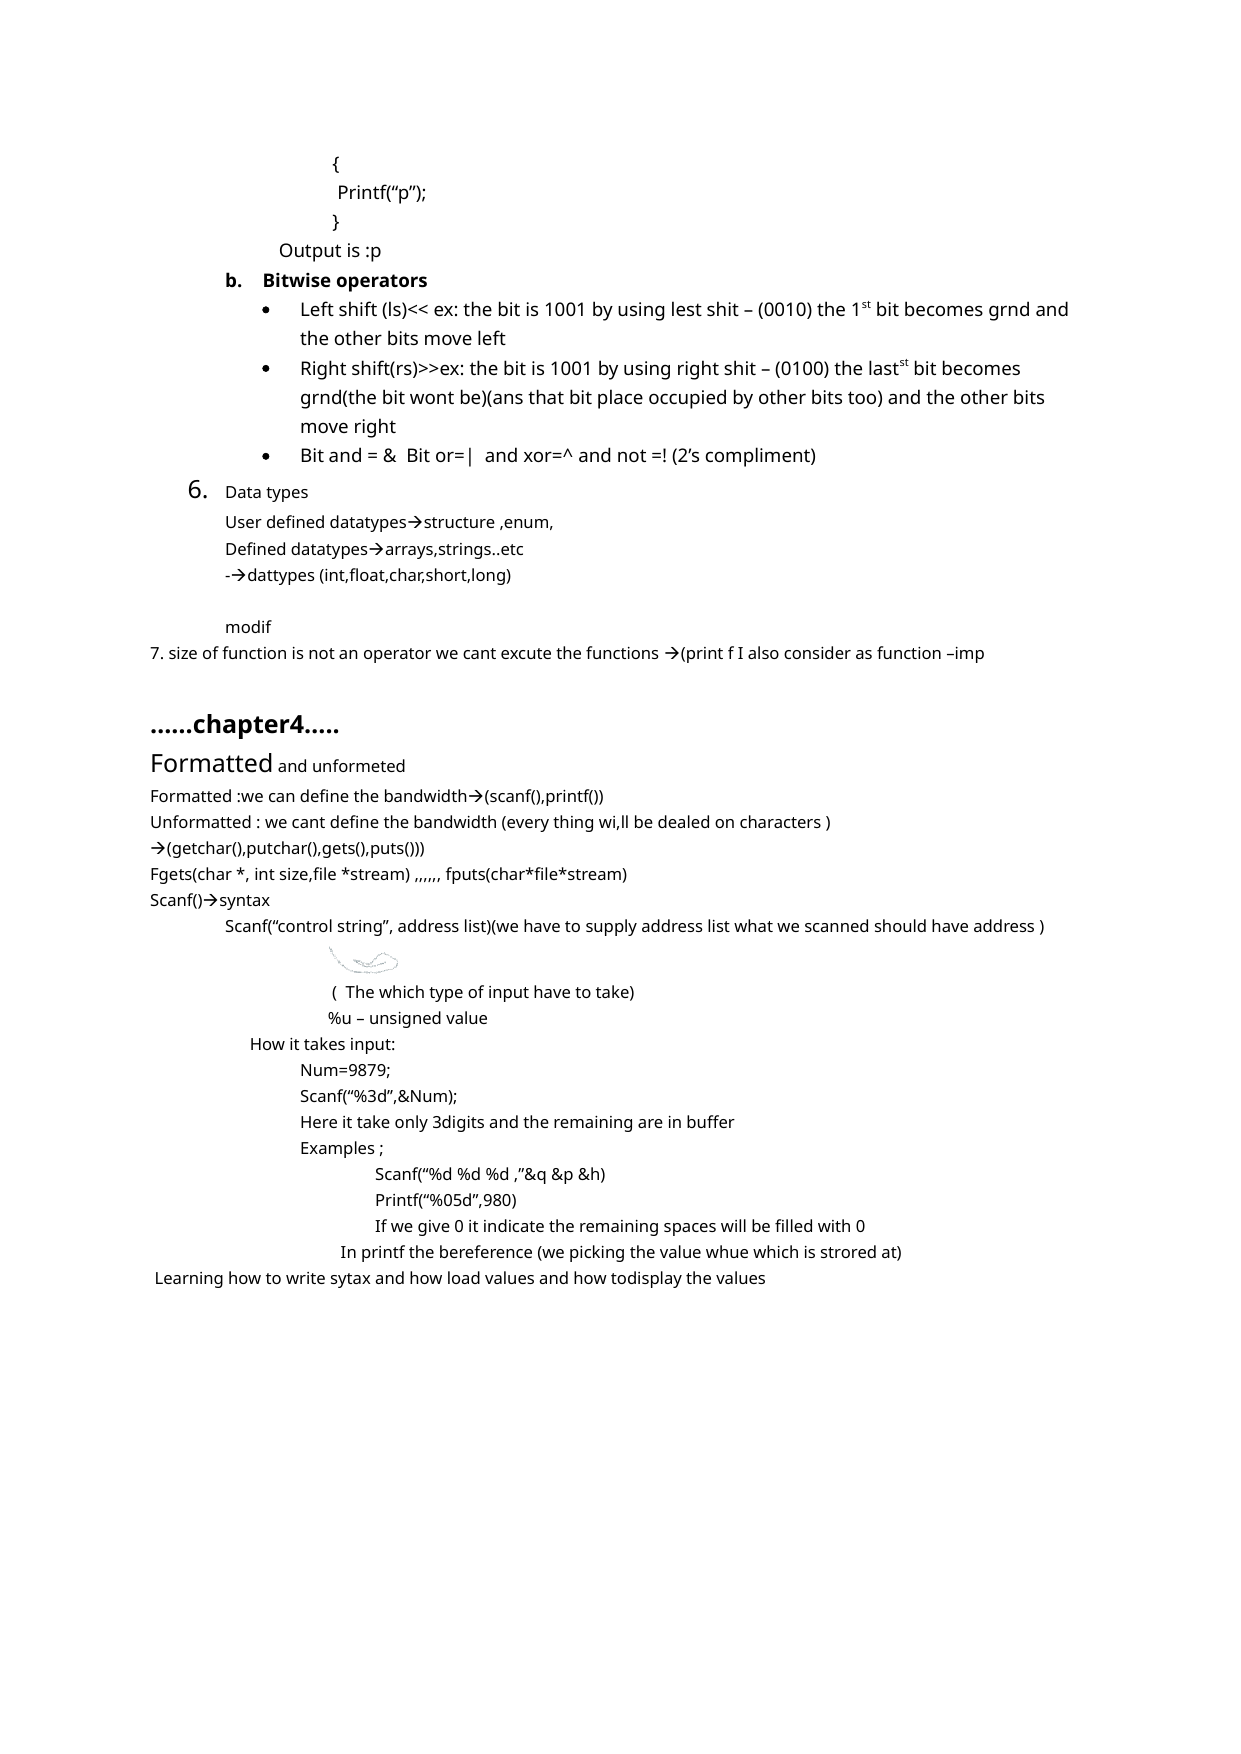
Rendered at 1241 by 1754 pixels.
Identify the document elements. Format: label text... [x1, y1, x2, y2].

list } [225, 208, 1090, 234]
text Fgets(char *, int size,file *stream) ,,,,,, fputs(char*file*stream) [150, 863, 1090, 886]
text ……chapter4….. [150, 707, 1090, 741]
list -dattypes (int,float,char,short,long) [225, 563, 1090, 586]
text If we give 0 it indicate the remaining spaces will be filled with 0 [150, 1215, 1090, 1237]
picture [324, 936, 404, 984]
list Output is :p [225, 238, 1090, 263]
list User defined datatypesstructure ,enum, [225, 511, 1090, 534]
list Defined datatypesarrays,strings..etc [225, 537, 1090, 560]
text Scanf(“%3d’’,&Num); [150, 1084, 1090, 1107]
text Formatted :we can define the bandwidth(scanf(),printf()) [150, 785, 1090, 808]
text Scanf()syntax [150, 889, 1090, 912]
list Bit and = & Bit or=| and xor=^ and not =! (2’s compliment) [262, 443, 1090, 468]
text Learning how to write sytax and how load values and how todisplay the values [150, 1267, 1090, 1289]
list Bitwise operators [225, 267, 1090, 293]
list Data types [187, 472, 1090, 506]
text Unformatted : we cant define the bandwidth (every thing wi,ll be dealed on characters ) (getchar(),putchar(),gets(),puts())) [150, 811, 1090, 860]
text Scanf(“control string”, address list)(we have to supply address list what we scanned should have address ) [150, 915, 1090, 938]
text Formatted and unformeted [150, 746, 1090, 780]
list Right shift(rs)>>ex: the bit is 1001 by using right shit – (0100) the lastst bit becomes grnd(the bit wont be)(ans that bit place occupied by other bits too) and the other bits move right [262, 355, 1090, 439]
text ( The which type of input have to take) [150, 980, 1090, 1003]
list Printf(“p”); [225, 179, 1090, 205]
list Left shift (ls)<< ex: the bit is 1001 by using lest shit – (0010) the 1st bit becomes grnd and the other bits move left [262, 296, 1090, 351]
text Examples ; [150, 1137, 1090, 1159]
list modif [225, 615, 1090, 638]
text Scanf(“%d %d %d ,”&q &p &h) [150, 1163, 1090, 1185]
text Num=9879; [150, 1058, 1090, 1081]
text Printf(“%05d”,980) [150, 1189, 1090, 1211]
text %u – unsigned value [150, 1006, 1090, 1029]
list { [225, 150, 1090, 176]
text 7. size of function is not an operator we cant excute the functions (print f I also consider as function –imp [150, 641, 1090, 664]
text In printf the bereference (we picking the value whue which is strored at) [150, 1241, 1090, 1263]
text Here it take only 3digits and the remaining are in buffer [150, 1111, 1090, 1133]
text How it takes input: [150, 1032, 1090, 1055]
